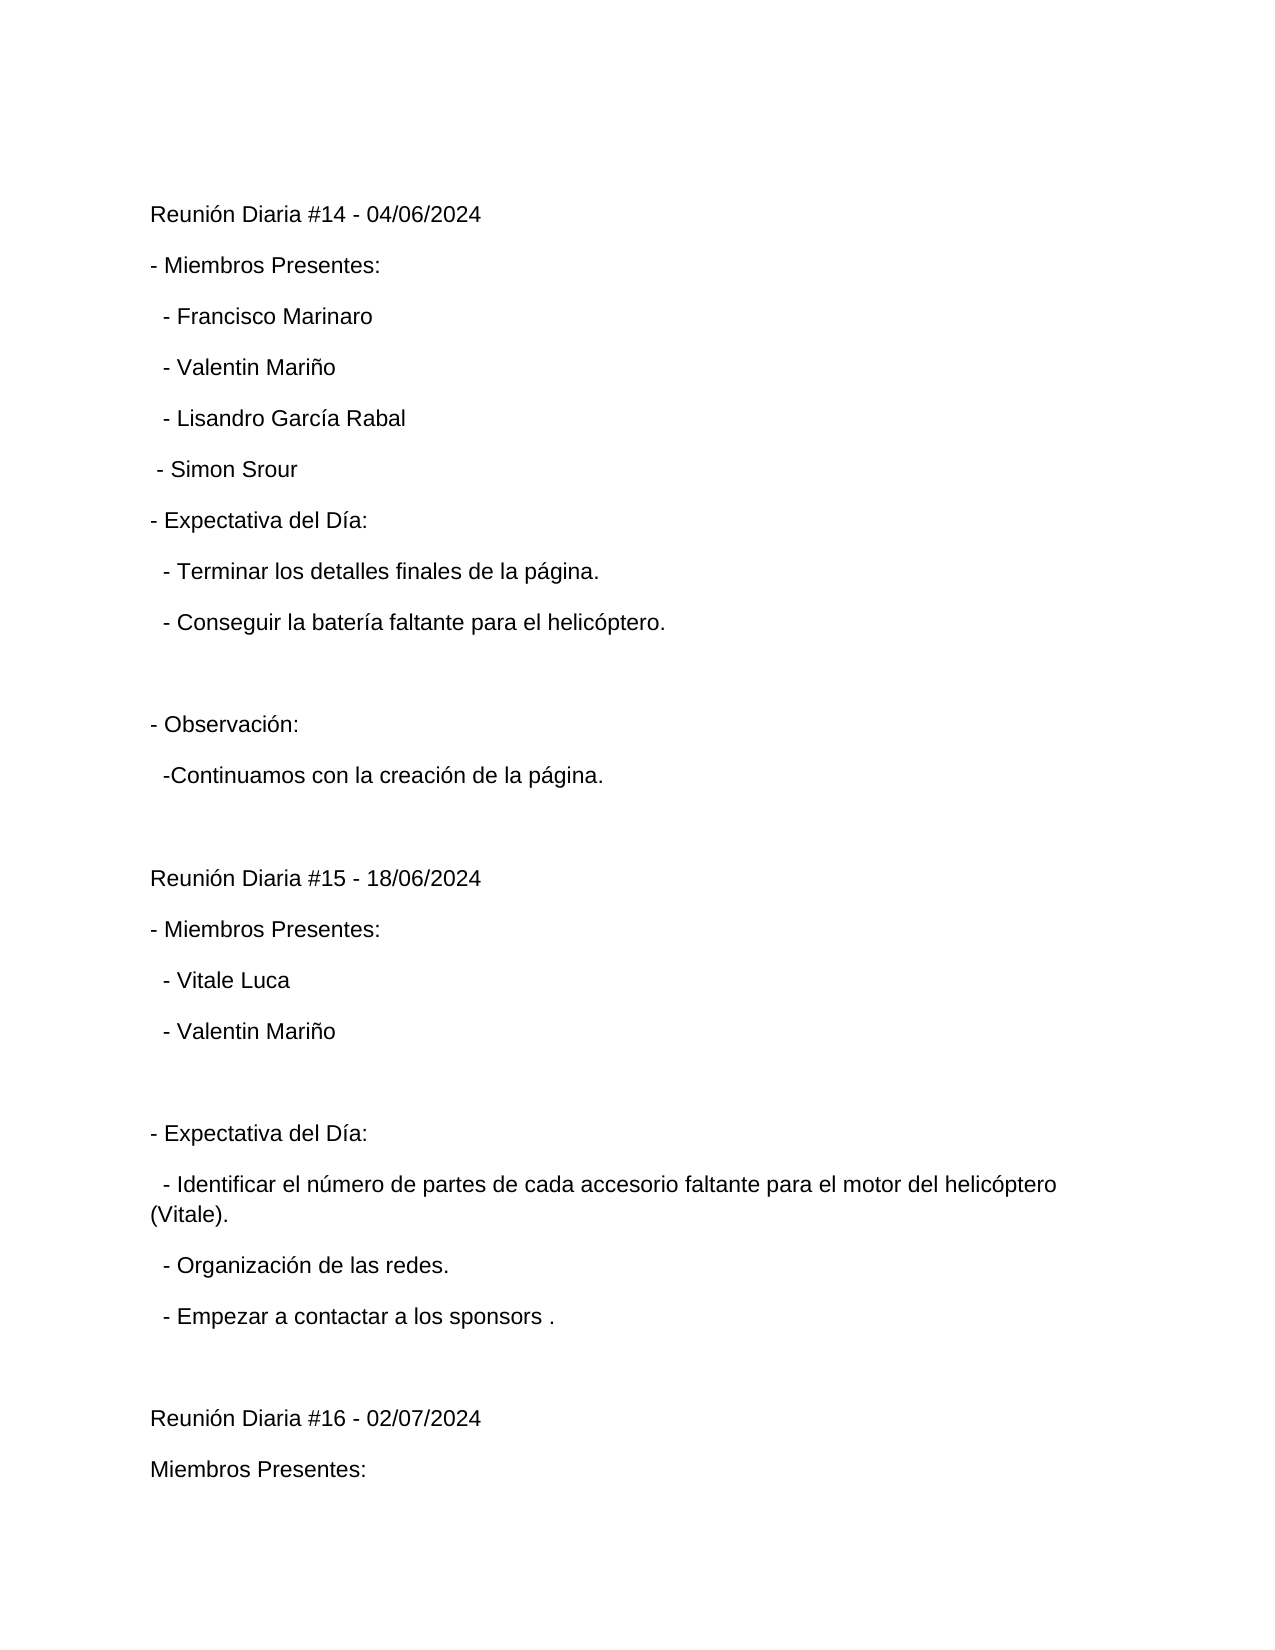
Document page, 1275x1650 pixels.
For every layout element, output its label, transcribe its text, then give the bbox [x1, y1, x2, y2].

text - Expectativa del Día: [150, 1120, 1125, 1146]
text - Francisco Marinaro [150, 303, 1125, 329]
text - Observación: [150, 711, 1125, 738]
text Reunión Diaria #14 - 04/06/2024 [150, 201, 1125, 227]
text Miembros Presentes: [150, 1456, 1125, 1483]
text - Identificar el número de partes de cada accesorio faltante para el motor del helicóptero (Vitale). [150, 1171, 1125, 1227]
text - Organización de las redes. [150, 1252, 1125, 1278]
text - Miembros Presentes: [150, 916, 1125, 942]
text Reunión Diaria #16 - 02/07/2024 [150, 1405, 1125, 1432]
text - Vitale Luca [150, 967, 1125, 993]
text - Terminar los detalles finales de la página. [150, 558, 1125, 585]
text - Simon Srour [150, 456, 1125, 483]
text Reunión Diaria #15 - 18/06/2024 [150, 864, 1125, 891]
text - Expectativa del Día: [150, 507, 1125, 534]
text - Empezar a contactar a los sponsors . [150, 1303, 1125, 1329]
text - Lisandro García Rabal [150, 405, 1125, 432]
text - Valentin Mariño [150, 354, 1125, 381]
text - Conseguir la batería faltante para el helicóptero. [150, 609, 1125, 636]
text - Valentin Mariño [150, 1018, 1125, 1044]
text - Miembros Presentes: [150, 252, 1125, 278]
text -Continuamos con la creación de la página. [150, 762, 1125, 789]
